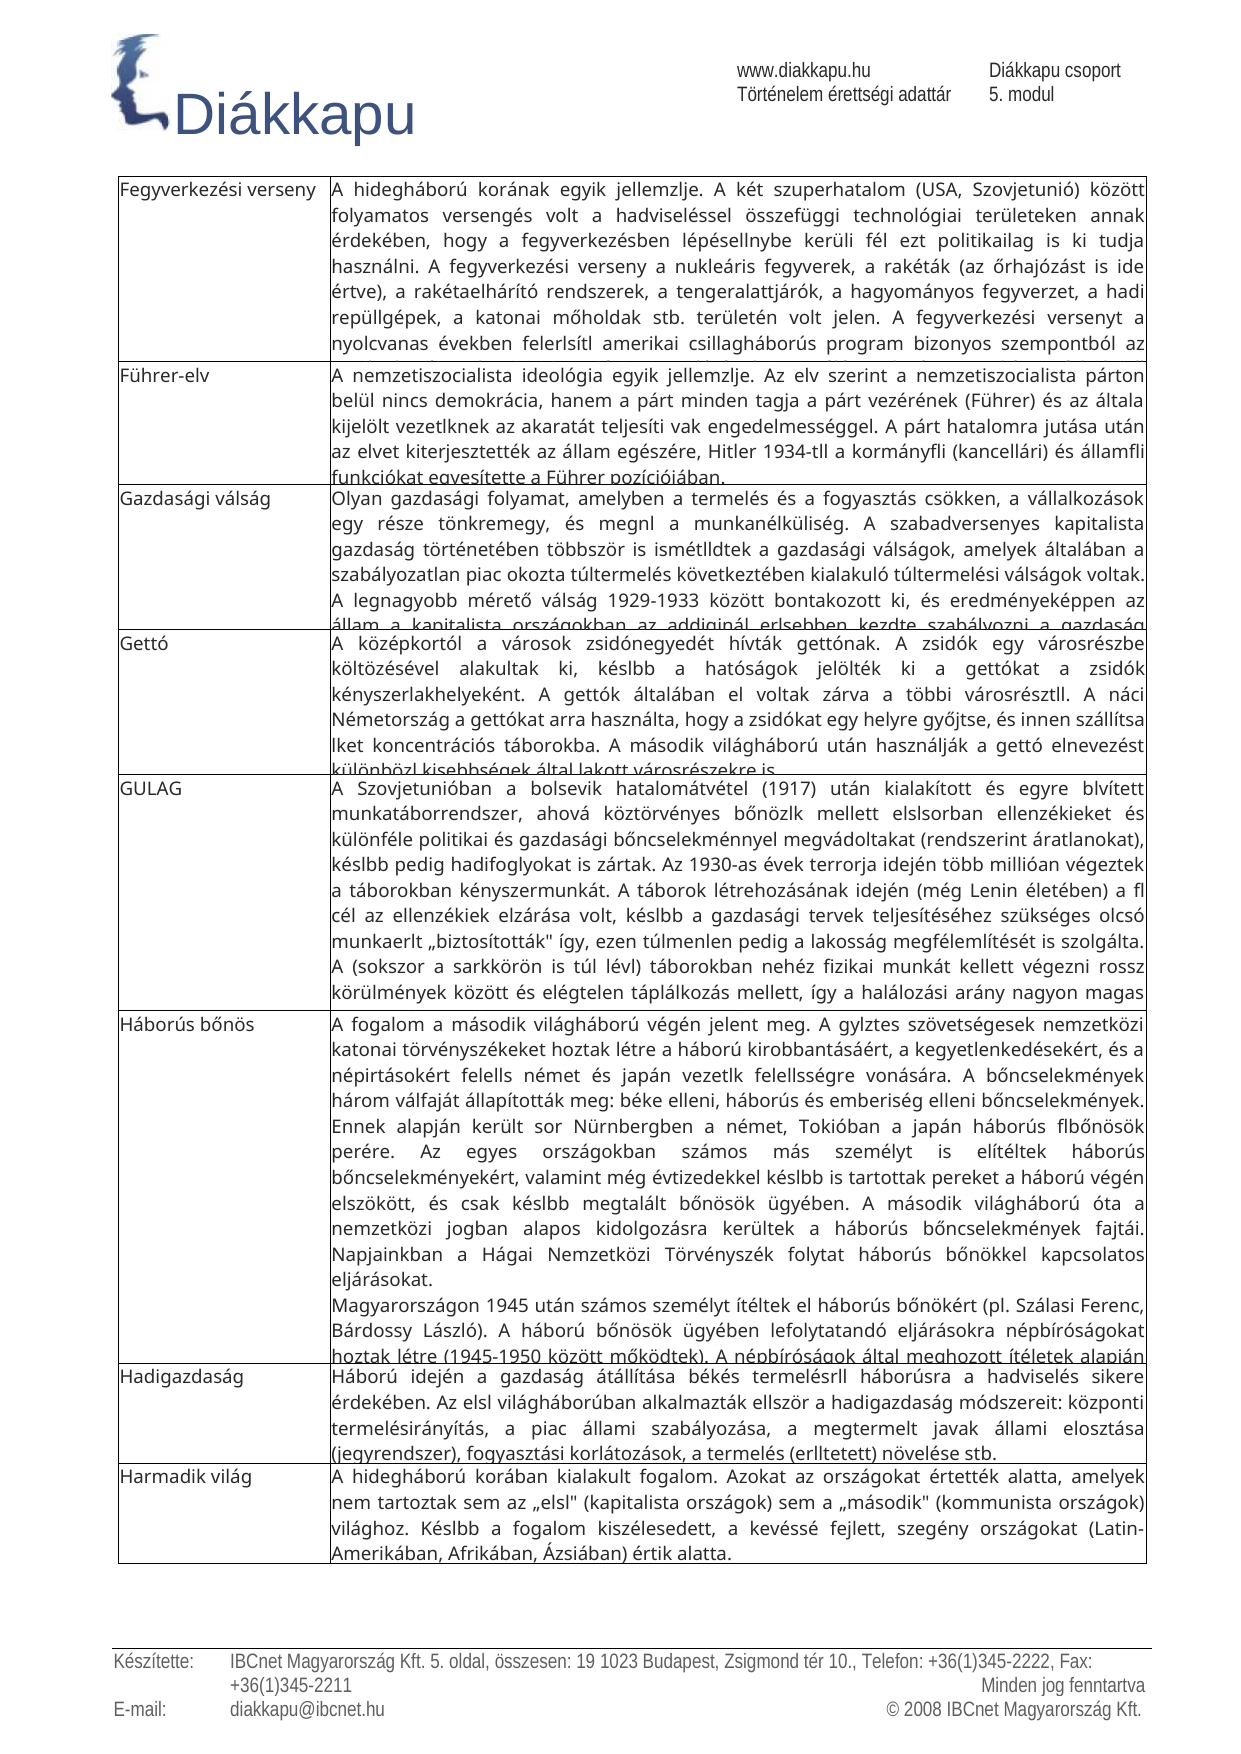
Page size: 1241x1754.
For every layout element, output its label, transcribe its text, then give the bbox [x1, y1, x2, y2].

table_header Készítette: [112, 1649, 214, 1696]
table_header A hidegháború korának egyik jellemzlje. A két szuperhatalom (USA, Szovjetunió) között folyamatos versengés volt a hadviseléssel összefüggi technológiai területeken annak érdekében, hogy a fegyverkezésben lépésellnybe kerüli fél ezt politikailag is ki tudja használni. A fegyverkezési verseny a nukleáris fegyverek, a rakéták (az őrhajózást is ide értve), a rakétaelhárító rendszerek, a tengeralattjárók, a hagyományos fegyverzet, a hadi repüllgépek, a katonai mőholdak stb. területén volt jelen. A fegyverkezési versenyt a nyolcvanas években felerlsítl amerikai csillagháborús program bizonyos szempontból az egyik okozója volt a Szovjetunió összeomlásának (stagnáló gazdasága nem bírta a felerlsödl versengést). [331, 177, 1146, 361]
table_cell Olyan gazdasági folyamat, amelyben a termelés és a fogyasztás csökken, a vállalkozások egy része tönkremegy, és megnl a munkanélküliség. A szabadversenyes kapitalista gazdaság történetében többször is ismétlldtek a gazdasági válságok, amelyek általában a szabályozatlan piac okozta túltermelés következtében kialakuló túltermelési válságok voltak. A legnagyobb mérető válság 1929-1933 között bontakozott ki, és eredményeképpen az állam a kapitalista országokban az addiginál erlsebben kezdte szabályozni a gazdaság mőködését. [331, 485, 1146, 629]
table_cell diakkapu@ibcnet.hu © 2008 IBCnet Magyarország Kft. [214, 1696, 1152, 1721]
table_cell A nemzetiszocialista ideológia egyik jellemzlje. Az elv szerint a nemzetiszocialista párton belül nincs demokrácia, hanem a párt minden tagja a párt vezérének (Führer) és az általa kijelölt vezetlknek az akaratát teljesíti vak engedelmességgel. A párt hatalomra jutása után az elvet kiterjesztették az állam egészére, Hitler 1934-tll a kormányfli (kancellári) és államfli funkciókat egyesítette a Führer pozíciójában. [331, 362, 1146, 484]
table_cell A Szovjetunióban a bolsevik hatalomátvétel (1917) után kialakított és egyre blvített munkatáborrendszer, ahová köztörvényes bőnözlk mellett elslsorban ellenzékieket és különféle politikai és gazdasági bőncselekménnyel megvádoltakat (rendszerint áratlanokat), késlbb pedig hadifoglyokat is zártak. Az 1930-as évek terrorja idején több millióan végeztek a táborokban kényszermunkát. A táborok létrehozásának idején (még Lenin életében) a fl cél az ellenzékiek elzárása volt, késlbb a gazdasági tervek teljesítéséhez szükséges olcsó munkaerlt „biztosították" így, ezen túlmenlen pedig a lakosság megfélemlítését is szolgálta. A (sokszor a sarkkörön is túl lévl) táborokban nehéz fizikai munkát kellett végezni rossz körülmények között és elégtelen táplálkozás mellett, így a halálozási arány nagyon magas volt. Sztálin halála (1953) után elkezdldött a foglyok kiengedése, de a táborrendszert csak 1960-ban szüntették meg. [331, 775, 1146, 1010]
table_header IBCnet Magyarország Kft. 5. oldal, összesen: 19 1023 Budapest, Zsigmond tér 10., Telefon: +36(1)345-2222, Fax: +36(1)345-2211 Minden jog fenntartva [214, 1649, 1152, 1696]
table_cell A hidegháború korában kialakult fogalom. Azokat az országokat értették alatta, amelyek nem tartoztak sem az „elsl" (kapitalista országok) sem a „második" (kommunista országok) világhoz. Késlbb a fogalom kiszélesedett, a kevéssé fejlett, szegény országokat (Latin- Amerikában, Afrikában, Ázsiában) értik alatta. [331, 1464, 1146, 1563]
table_cell GULAG [119, 775, 330, 1010]
table_cell Führer-elv [119, 362, 330, 484]
table_cell A fogalom a második világháború végén jelent meg. A gylztes szövetségesek nemzetközi katonai törvényszékeket hoztak létre a háború kirobbantásáért, a kegyetlenkedésekért, és a népirtásokért felells német és japán vezetlk felellsségre vonására. A bőncselekmények három válfaját állapították meg: béke elleni, háborús és emberiség elleni bőncselekmények. Ennek alapján került sor Nürnbergben a német, Tokióban a japán háborús flbőnösök perére. Az egyes országokban számos más személyt is elítéltek háborús bőncselekményekért, valamint még évtizedekkel késlbb is tartottak pereket a háború végén elszökött, és csak késlbb megtalált bőnösök ügyében. A második világháború óta a nemzetközi jogban alapos kidolgozásra kerültek a háborús bőncselekmények fajtái. Napjainkban a Hágai Nemzetközi Törvényszék folytat háborús bőnökkel kapcsolatos eljárásokat. Magyarországon 1945 után számos személyt ítéltek el háborús bőnökért (pl. Szálasi Ferenc, Bárdossy László). A háború bőnösök ügyében lefolytatandó eljárásokra népbíróságokat hoztak létre (1945-1950 között mőködtek). A népbíróságok által meghozott ítéletek alapján körülbelül 27 ezer embert ítéltek el (legtöbbször enyhe büntetést kaptak), közülük mintegy kétszáz személyt végeztek ki. Sokakat ugyanakkor felmentettek. [331, 1011, 1146, 1363]
table_cell Háború idején a gazdaság átállítása békés termelésrll háborúsra a hadviselés sikere érdekében. Az elsl világháborúban alkalmazták ellször a hadigazdaság módszereit: központi termelésirányítás, a piac állami szabályozása, a megtermelt javak állami elosztása (jegyrendszer), fogyasztási korlátozások, a termelés (erlltetett) növelése stb. [331, 1364, 1146, 1463]
table_cell Háborús bőnös [119, 1011, 330, 1363]
table_cell Gettó [119, 630, 330, 774]
table_cell E-mail: [112, 1696, 214, 1721]
table_cell Harmadik világ [119, 1464, 330, 1563]
picture [111, 33, 171, 132]
table_cell Hadigazdaság [119, 1364, 330, 1463]
table_cell A középkortól a városok zsidónegyedét hívták gettónak. A zsidók egy városrészbe költözésével alakultak ki, késlbb a hatóságok jelölték ki a gettókat a zsidók kényszerlakhelyeként. A gettók általában el voltak zárva a többi városrésztll. A náci Németország a gettókat arra használta, hogy a zsidókat egy helyre győjtse, és innen szállítsa lket koncentrációs táborokba. A második világháború után használják a gettó elnevezést különbözl kisebbségek által lakott városrészekre is. [331, 630, 1146, 774]
table_header Fegyverkezési verseny [119, 177, 330, 361]
table_cell Gazdasági válság [119, 485, 330, 629]
